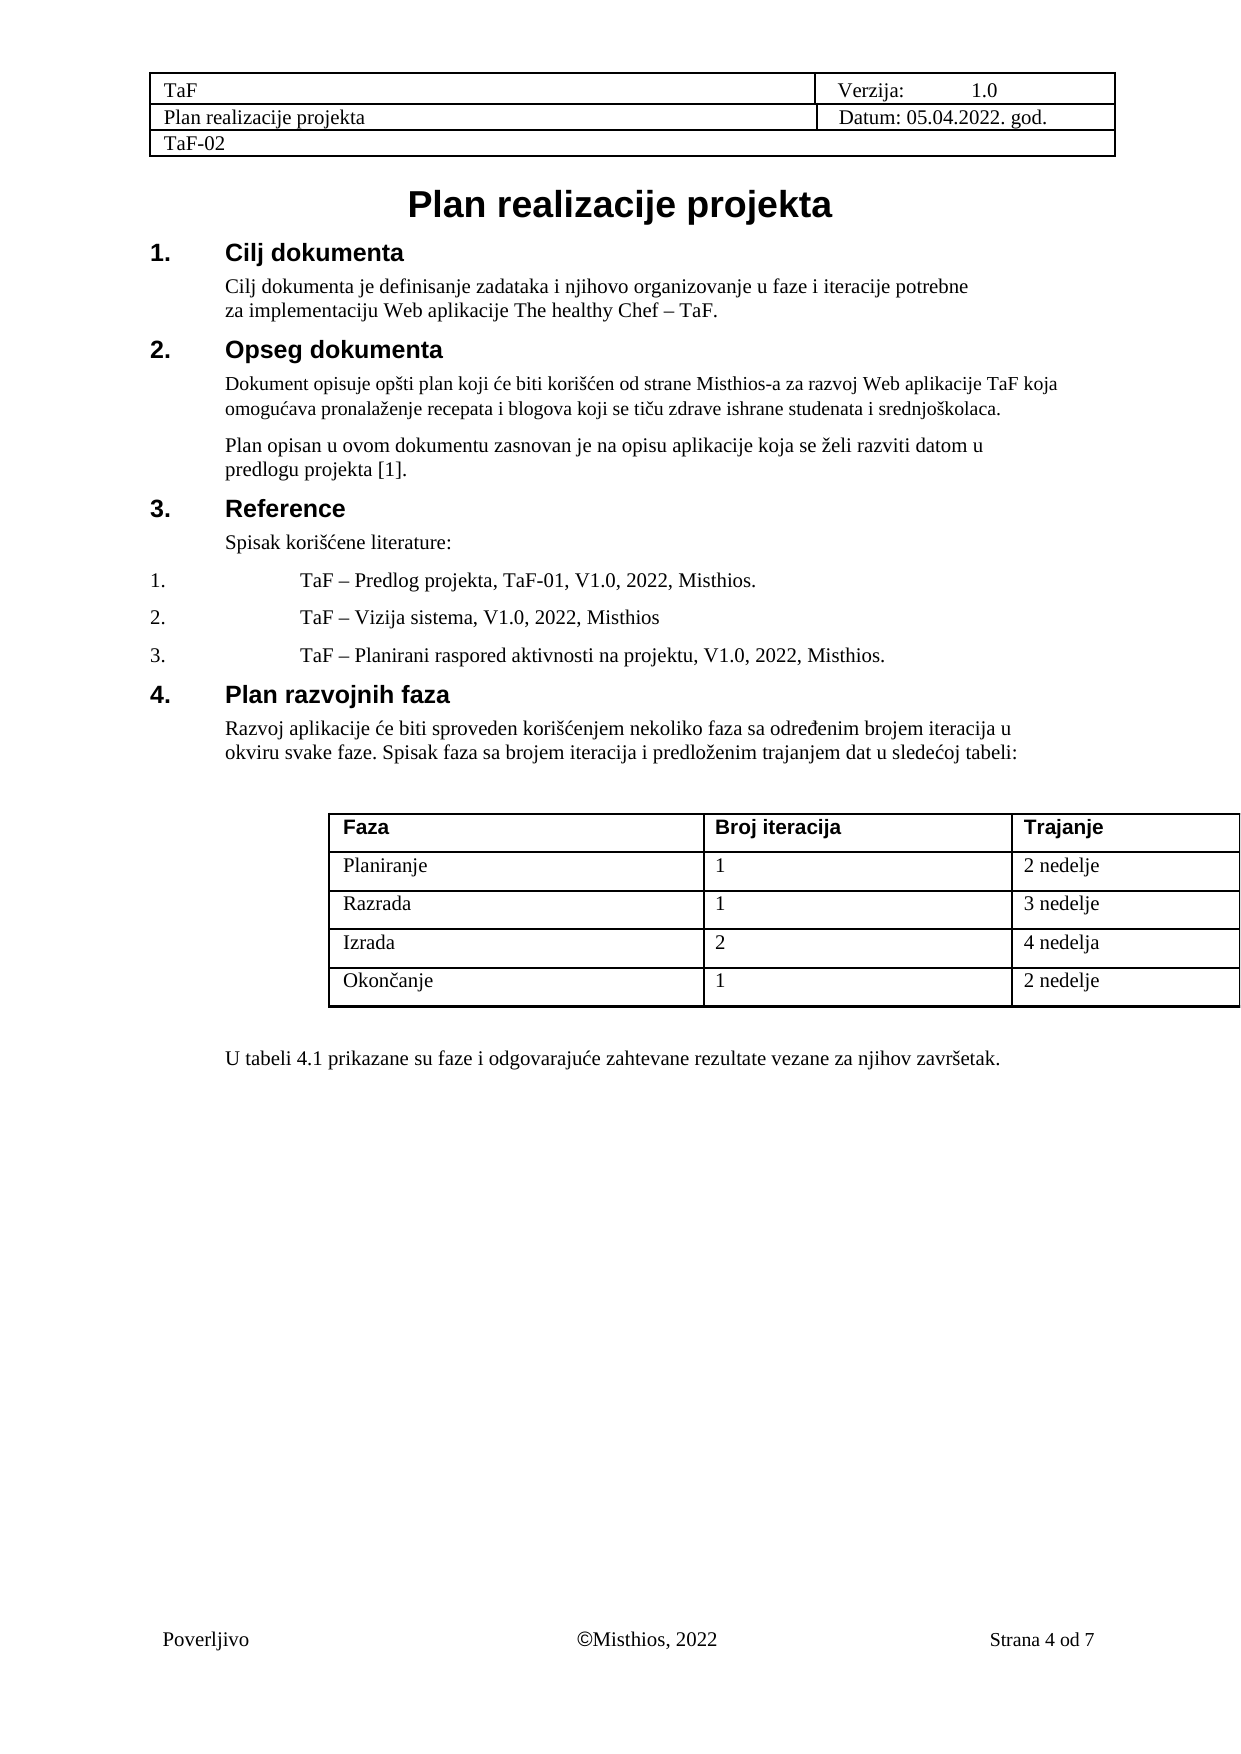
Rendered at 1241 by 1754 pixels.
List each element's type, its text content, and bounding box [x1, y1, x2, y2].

text Plan opisan u ovom dokumentu zasnovan je na opisu aplikacije koja se želi razviti datom u predlogu projekta [1]. [225, 434, 1063, 481]
table_header Verzija: [816, 74, 932, 102]
table_cell [705, 839, 1011, 851]
table_cell TaF-02 [151, 131, 815, 155]
table_cell Izrada [330, 930, 703, 954]
table_cell [705, 993, 1011, 1005]
text Spisak korišćene literature: [225, 530, 1115, 554]
table_cell [705, 915, 1011, 928]
table_cell [330, 993, 703, 1005]
list Cilj dokumenta [150, 237, 1115, 266]
text Razvoj aplikacije će biti sproveden korišćenjem nekoliko faza sa određenim brojem iteracija u okviru svake faze. Spisak faza sa brojem iteracija i predloženim trajanjem dat u sledećoj tabeli: [225, 716, 1071, 764]
table_cell 2 nedelje [1013, 853, 1239, 877]
table_cell 4 nedelja [1013, 930, 1239, 954]
table_cell [932, 131, 1114, 155]
table_cell 3 nedelje [1013, 892, 1239, 915]
table_cell Razrada [330, 892, 703, 915]
table_cell 1 [705, 892, 1011, 915]
table_header Faza [330, 815, 703, 839]
table_cell [705, 954, 1011, 967]
list TaF – Planirani raspored aktivnosti na projektu, V1.0, 2022, Misthios. [150, 643, 1115, 667]
table_header 1.0 [932, 74, 1114, 102]
list Plan razvojnih faza [150, 680, 1115, 708]
table_cell Datum: 05.04.2022. god. [818, 105, 1114, 129]
table_cell 2 [705, 930, 1011, 954]
table_cell [705, 877, 1011, 889]
text Plan realizacije projekta [150, 182, 1090, 225]
text Poverljivo ©Misthios, 2022 Strana 4 od 7 [162, 1626, 1115, 1651]
table_cell 2 nedelje [1013, 969, 1239, 992]
table_cell [330, 839, 703, 851]
table_cell Plan realizacije projekta [151, 105, 816, 129]
table_header Trajanje [1013, 815, 1239, 839]
table_cell [330, 877, 703, 889]
list TaF – Predlog projekta, TaF-01, V1.0, 2022, Misthios. [150, 568, 1115, 592]
table_cell Planiranje [330, 853, 703, 877]
table_cell [815, 131, 932, 155]
table_cell [1013, 954, 1239, 967]
table_cell [330, 954, 703, 967]
table_cell 1 [705, 853, 1011, 877]
table_cell [1013, 877, 1239, 889]
list TaF – Vizija sistema, V1.0, 2022, Misthios [150, 605, 1115, 629]
table_cell [330, 915, 703, 928]
list Reference [150, 494, 1115, 523]
table_cell [1013, 839, 1239, 851]
list Opseg dokumenta [150, 335, 1115, 363]
table_cell 1 [705, 969, 1011, 992]
table_cell Okončanje [330, 969, 703, 992]
table_cell [1013, 915, 1239, 928]
text Dokument opisuje opšti plan koji će biti korišćen od strane Misthios-a za razvoj Web aplikacije TaF koja omogućava pronalaženje recepata i blogova koji se tiču zdrave ishrane studenata i srednjoškolaca. [225, 372, 1083, 419]
text Cilj dokumenta je definisanje zadataka i njihovo organizovanje u faze i iteracije potrebne za implementaciju Web aplikacije The healthy Chef – TaF. [225, 274, 992, 322]
text U tabeli 4.1 prikazane su faze i odgovarajuće zahtevane rezultate vezane za njihov završetak. [225, 1046, 1115, 1070]
table_header Broj iteracija [705, 815, 1011, 839]
table_header TaF [151, 74, 814, 102]
table_cell [1013, 993, 1239, 1005]
